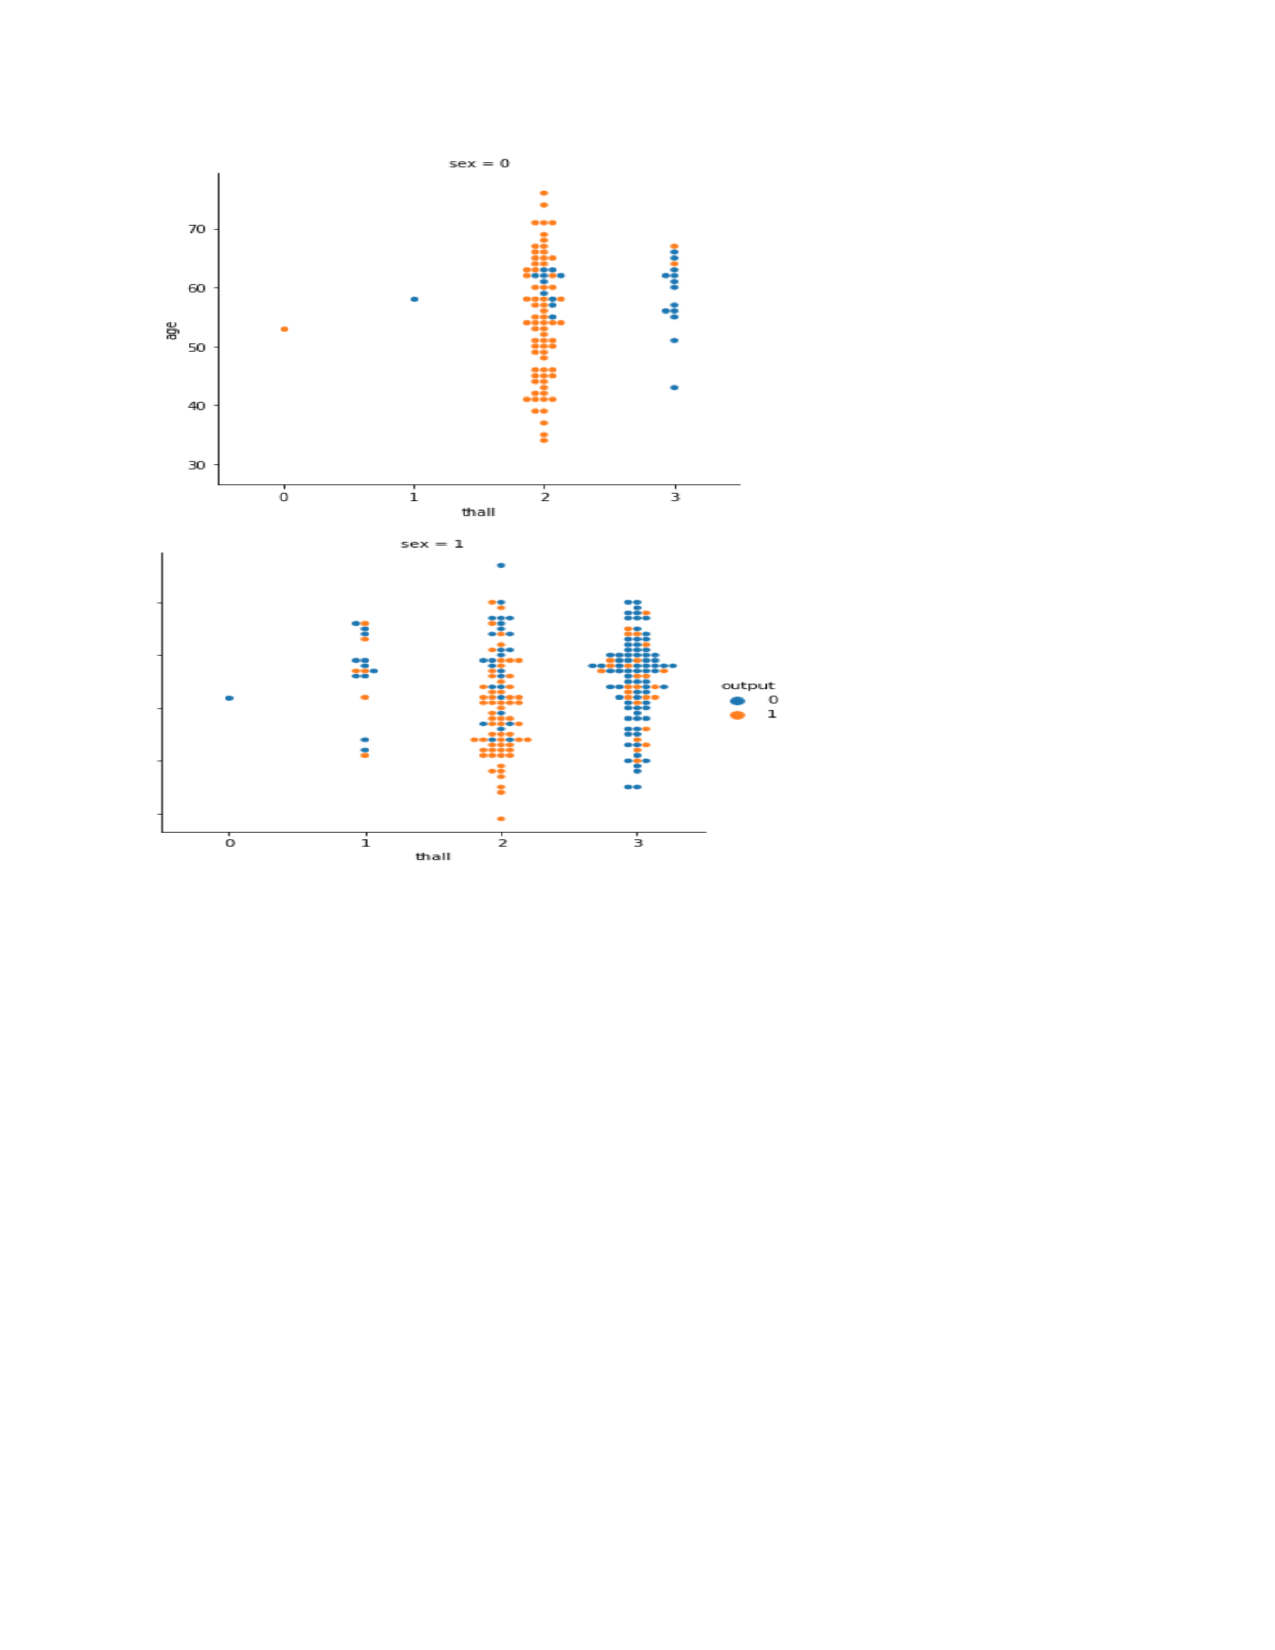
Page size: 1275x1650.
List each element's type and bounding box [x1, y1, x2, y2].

picture [150, 150, 747, 526]
picture [150, 529, 796, 868]
